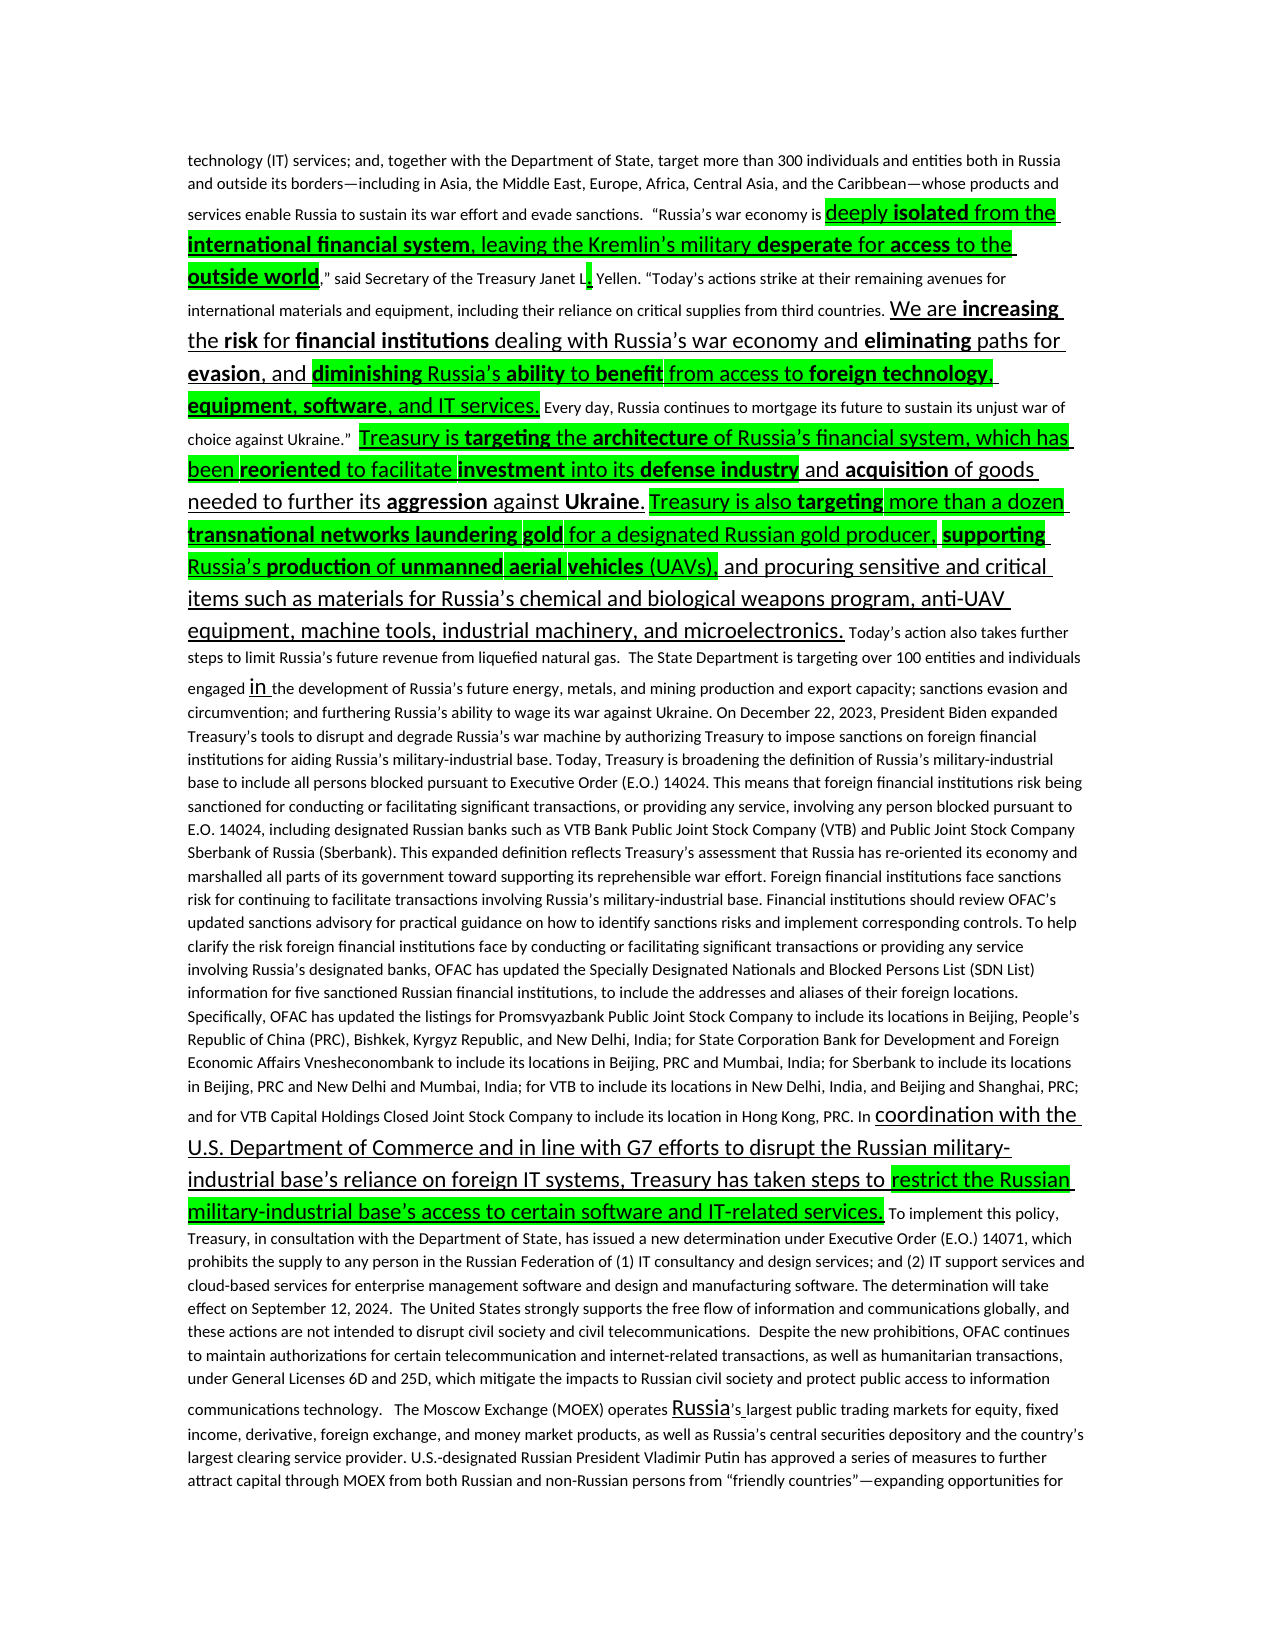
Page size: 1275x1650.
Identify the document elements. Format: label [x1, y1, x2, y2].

text [187, 150, 1087, 1491]
